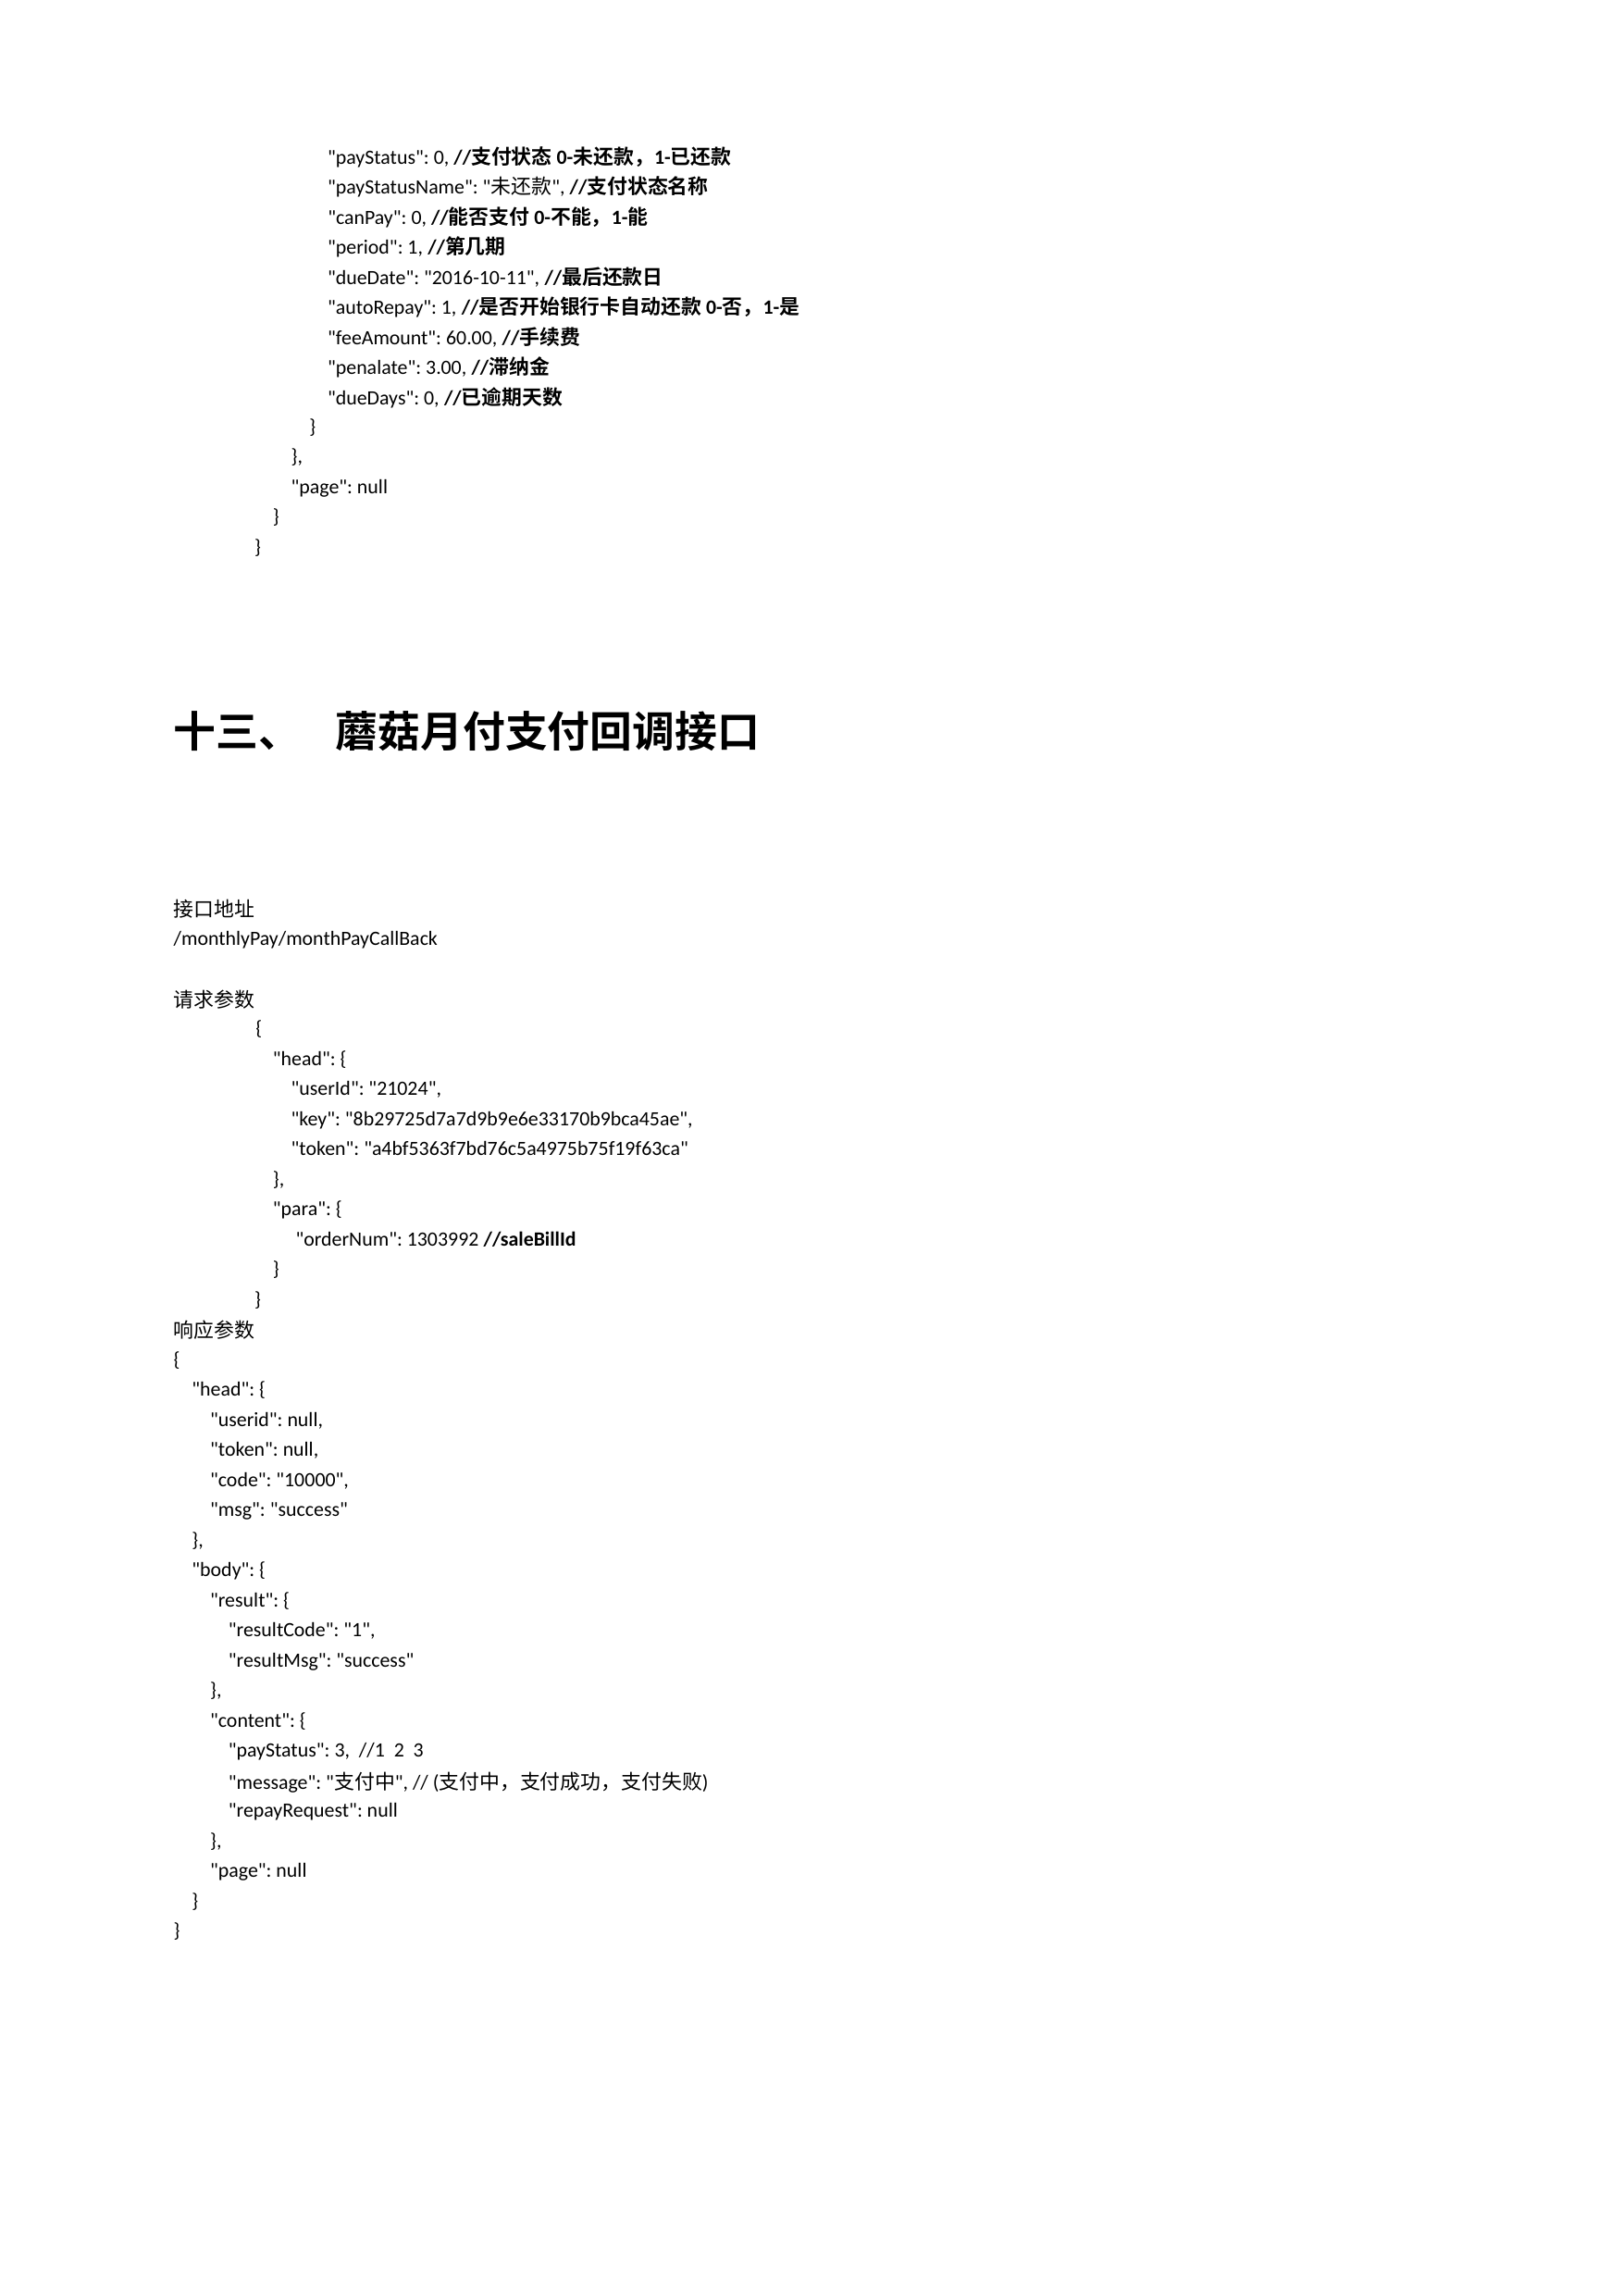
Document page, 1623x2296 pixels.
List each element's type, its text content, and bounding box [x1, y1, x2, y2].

text "msg": "success" [173, 1495, 1449, 1524]
list "orderNum": 1303992 //saleBillId [214, 1223, 1449, 1254]
text }, [254, 441, 1449, 471]
list { [214, 1013, 1449, 1043]
text }, [173, 1524, 1449, 1555]
text "payStatus": 3, //1 2 3 [173, 1735, 1449, 1765]
text "feeAmount": 60.00, //手续费 [254, 320, 1449, 351]
text "head": { [173, 1374, 1449, 1404]
list "userId": "21024", [214, 1074, 1449, 1103]
text }, [173, 1825, 1449, 1855]
text } [173, 1916, 1449, 1945]
text "dueDate": "2016-10-11", //最后还款日 [254, 260, 1449, 291]
text "period": 1, //第几期 [254, 230, 1449, 260]
text "message": "支付中", // (支付中，支付成功，支付失败) [173, 1765, 1449, 1795]
text "penalate": 3.00, //滞纳金 [254, 351, 1449, 380]
text "page": null [254, 471, 1449, 501]
text 响应参数 [173, 1314, 1449, 1344]
subtitle 蘑菇月付支付回调接口 [173, 684, 1449, 775]
list "para": { [214, 1194, 1449, 1223]
text "body": { [173, 1555, 1449, 1584]
list } [214, 1254, 1449, 1284]
text "canPay": 0, //能否支付 0-不能，1-能 [254, 200, 1449, 230]
list "head": { [214, 1043, 1449, 1074]
text "payStatusName": "未还款", //支付状态名称 [254, 170, 1449, 200]
text 请求参数 [173, 983, 1449, 1013]
text "content": { [173, 1705, 1449, 1735]
text }, [173, 1675, 1449, 1705]
text } [214, 1284, 1449, 1314]
text "token": null, [173, 1434, 1449, 1464]
text "resultMsg": "success" [173, 1644, 1449, 1675]
text /monthlyPay/monthPayCallBack [173, 923, 1449, 953]
text } [254, 411, 1449, 441]
text { [173, 1344, 1449, 1374]
text "dueDays": 0, //已逾期天数 [254, 380, 1449, 411]
text "repayRequest": null [173, 1795, 1449, 1825]
text "payStatus": 0, //支付状态 0-未还款，1-已还款 [254, 140, 1449, 170]
text } [254, 501, 1449, 531]
text } [254, 531, 1449, 561]
text "result": { [173, 1584, 1449, 1615]
list "key": "8b29725d7a7d9b9e6e33170b9bca45ae", [214, 1103, 1449, 1134]
text "code": "10000", [173, 1464, 1449, 1495]
list "token": "a4bf5363f7bd76c5a4975b75f19f63ca" [214, 1134, 1449, 1163]
text "autoRepay": 1, //是否开始银行卡自动还款 0-否，1-是 [254, 291, 1449, 320]
text } [173, 1885, 1449, 1916]
text "userid": null, [173, 1404, 1449, 1434]
text "resultCode": "1", [173, 1615, 1449, 1644]
text 接口地址 [173, 893, 1449, 923]
text "page": null [173, 1855, 1449, 1885]
list }, [214, 1163, 1449, 1194]
